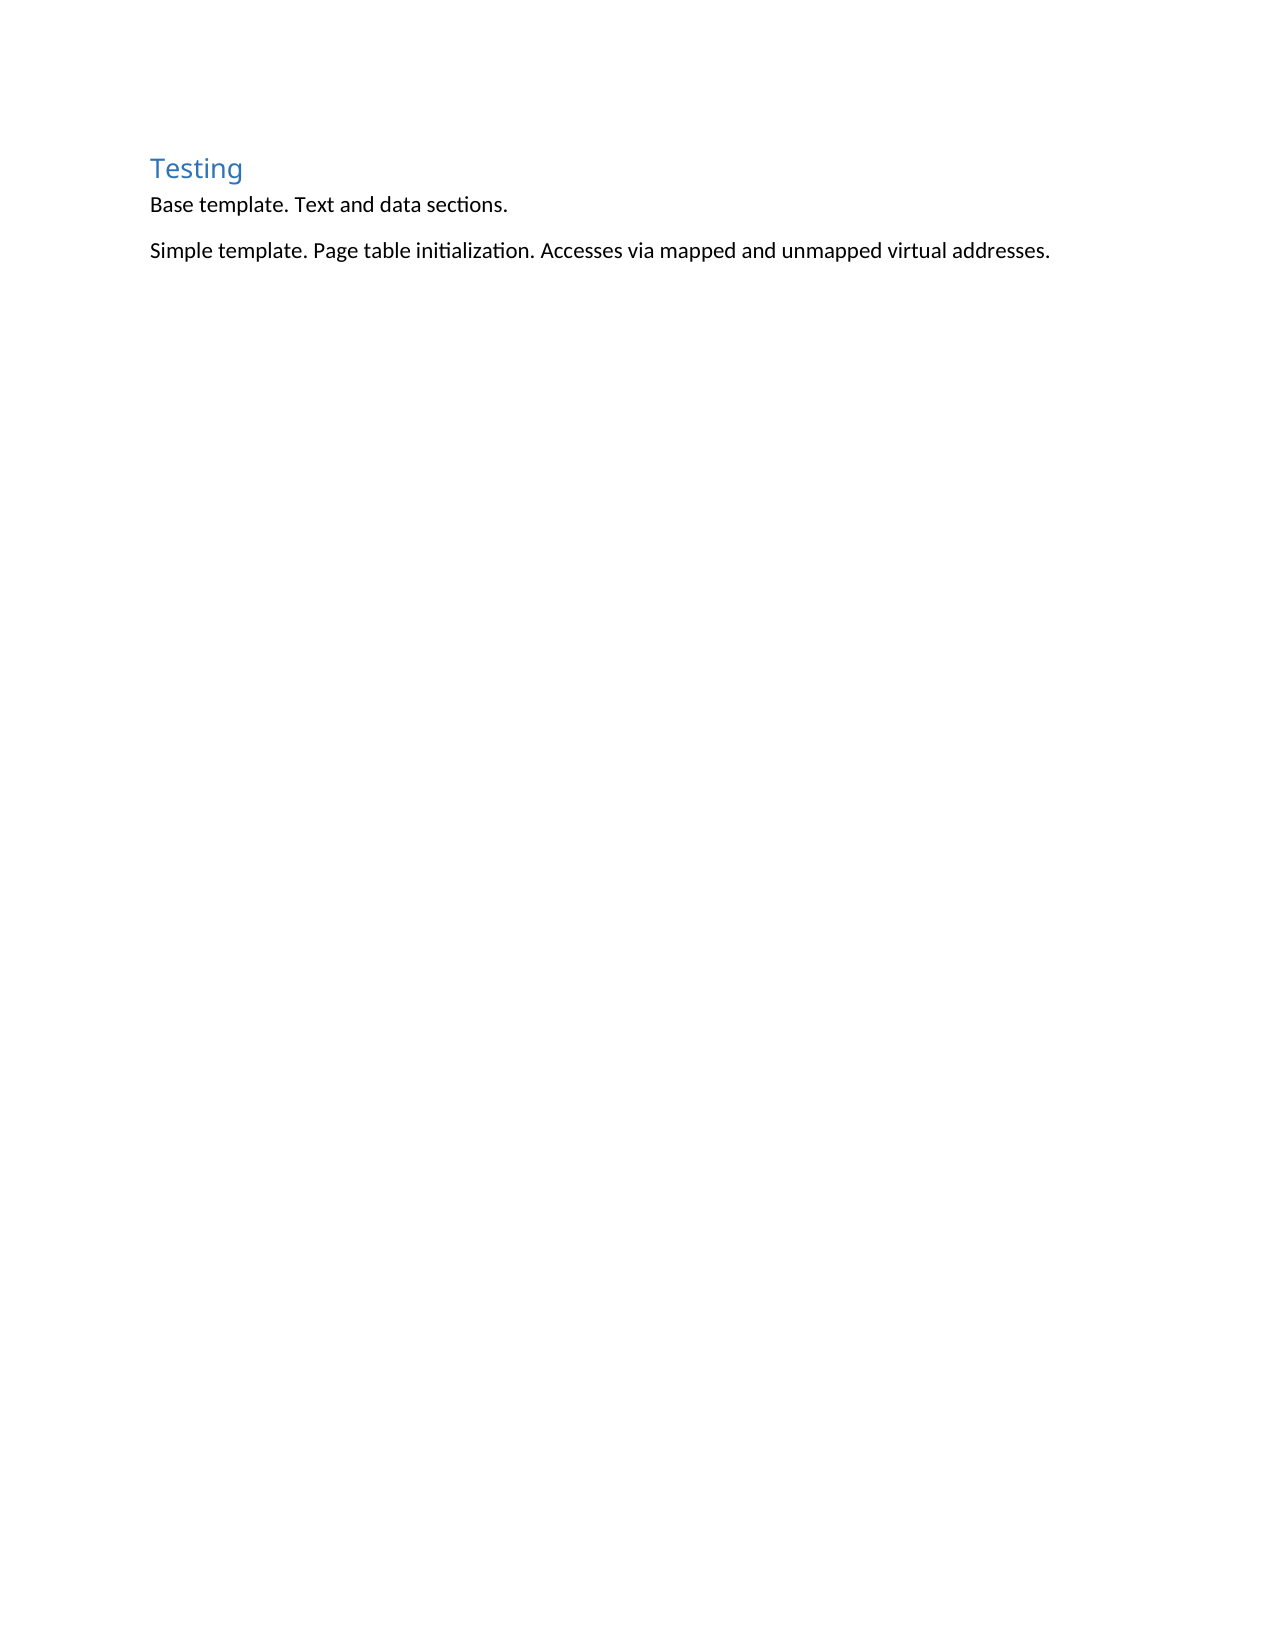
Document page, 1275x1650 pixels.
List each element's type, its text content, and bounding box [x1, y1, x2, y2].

subtitle Testing [150, 150, 1125, 187]
text Base template. Text and data sections. [150, 190, 1125, 218]
text Simple template. Page table initialization. Accesses via mapped and unmapped virtual addresses. [150, 237, 1125, 265]
